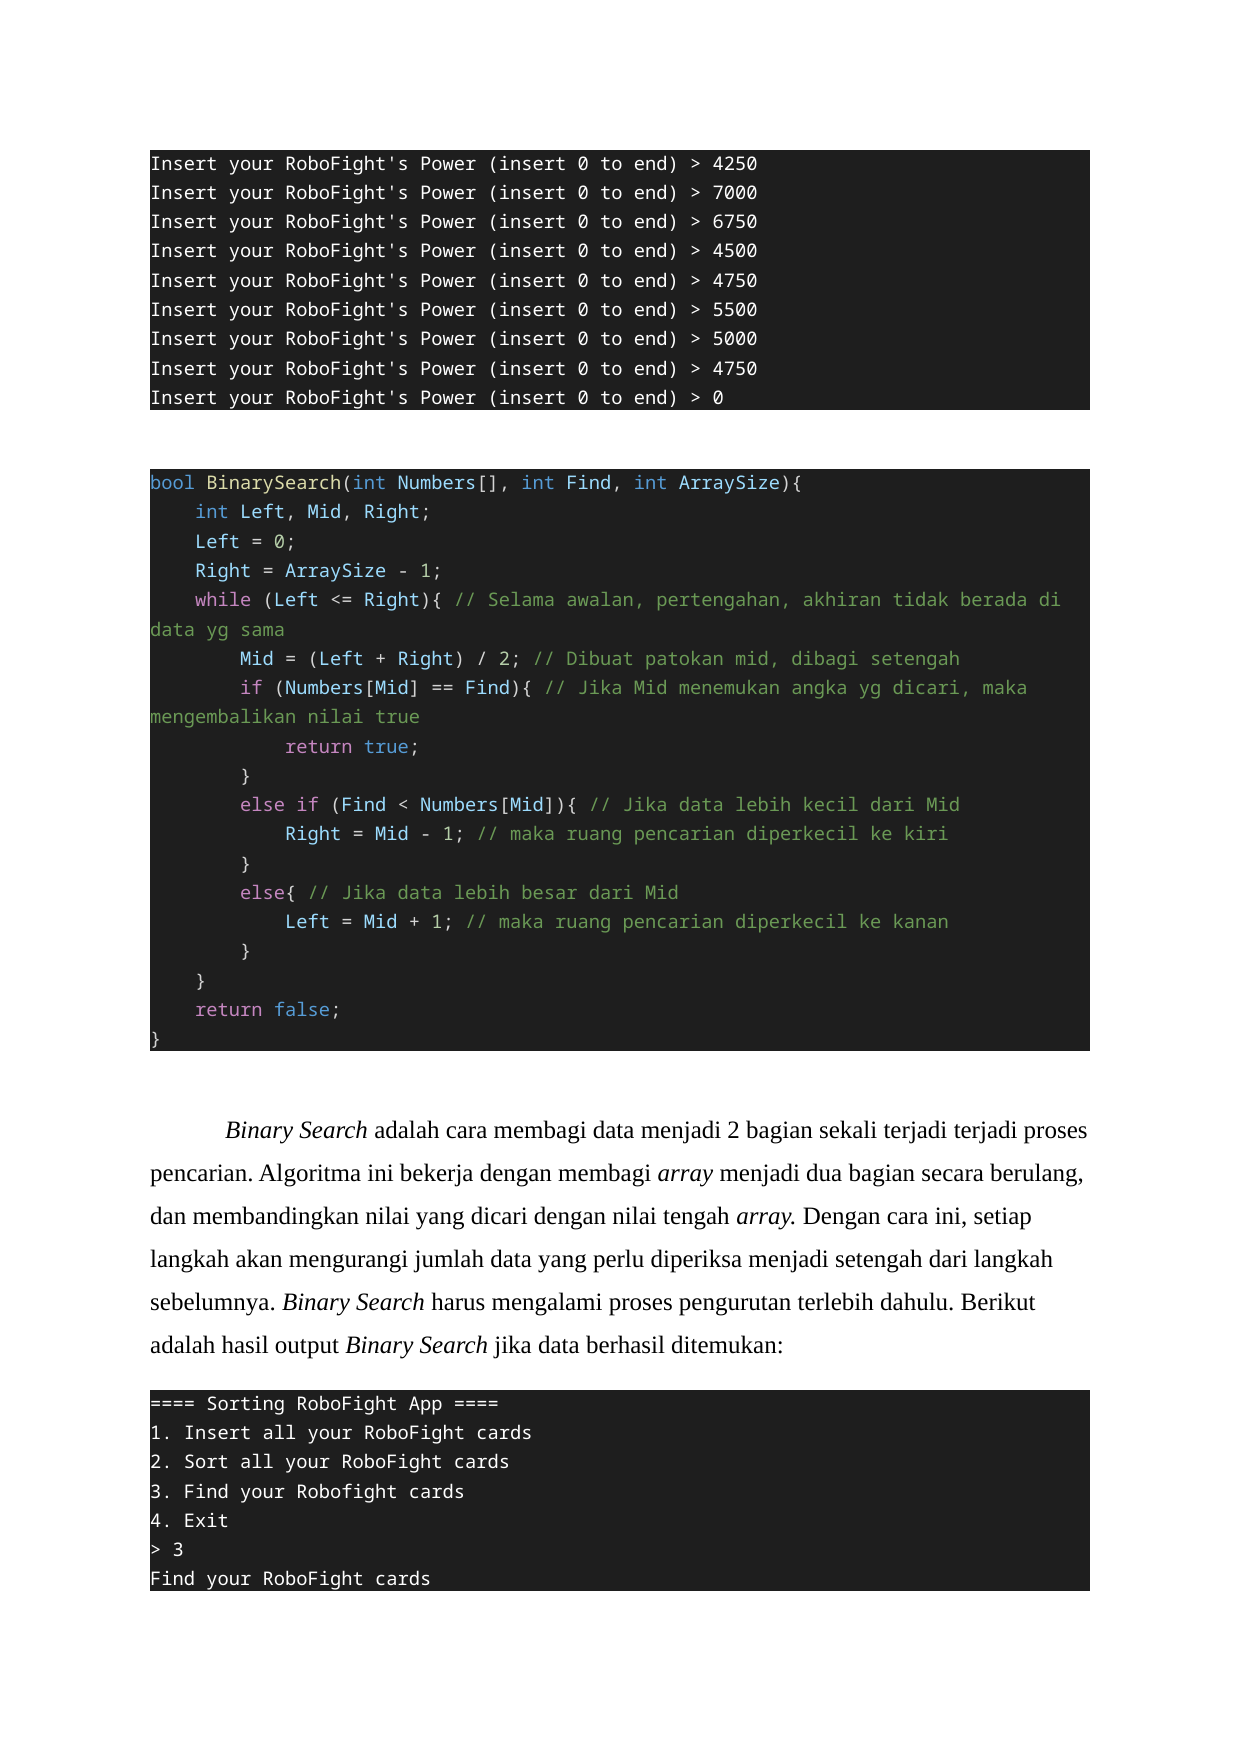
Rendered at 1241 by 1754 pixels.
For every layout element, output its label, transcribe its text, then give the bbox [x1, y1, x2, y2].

text Insert your RoboFight's Power (insert 0 to end) > 4750 [150, 355, 1090, 380]
text 1. Insert all your RoboFight cards [150, 1419, 1090, 1445]
text } [150, 967, 1090, 993]
text } [150, 850, 1090, 876]
text } [150, 938, 1090, 963]
text Insert your RoboFight's Power (insert 0 to end) > 5500 [150, 296, 1090, 322]
text Insert your RoboFight's Power (insert 0 to end) > 0 [150, 384, 1090, 410]
text else if (Find < Numbers[Mid]){ // Jika data lebih kecil dari Mid [150, 791, 1090, 817]
text Insert your RoboFight's Power (insert 0 to end) > 7000 [150, 179, 1090, 205]
text Insert your RoboFight's Power (insert 0 to end) > 4500 [150, 238, 1090, 263]
text 4. Exit [150, 1507, 1090, 1533]
text Find your RoboFight cards [150, 1566, 1090, 1591]
text Insert your RoboFight's Power (insert 0 to end) > 6750 [150, 208, 1090, 234]
text int Left, Mid, Right; [150, 499, 1090, 524]
text } [150, 1026, 1090, 1051]
text return false; [150, 996, 1090, 1022]
text while (Left <= Right){ // Selama awalan, pertengahan, akhiran tidak berada di data yg sama [150, 587, 1090, 641]
text Right = ArraySize - 1; [150, 557, 1090, 583]
text Insert your RoboFight's Power (insert 0 to end) > 5000 [150, 326, 1090, 351]
text Insert your RoboFight's Power (insert 0 to end) > 4250 [150, 150, 1090, 176]
text 3. Find your Robofight cards [150, 1478, 1090, 1503]
text > 3 [150, 1536, 1090, 1562]
text Left = 0; [150, 528, 1090, 553]
text else{ // Jika data lebih besar dari Mid [150, 879, 1090, 905]
text bool BinarySearch(int Numbers[], int Find, int ArraySize){ [150, 469, 1090, 495]
text Right = Mid - 1; // maka ruang pencarian diperkecil ke kiri [150, 821, 1090, 846]
text Binary Search adalah cara membagi data menjadi 2 bagian sekali terjadi terjadi proses pencarian. Algoritma ini bekerja dengan membagi array menjadi dua bagian secara berulang, dan membandingkan nilai yang dicari dengan nilai tengah array. Dengan cara ini, setiap langkah akan mengurangi jumlah data yang perlu diperiksa menjadi setengah dari langkah sebelumnya. Binary Search harus mengalami proses pengurutan terlebih dahulu. Berikut adalah hasil output Binary Search jika data berhasil ditemukan: [150, 1115, 1090, 1359]
text if (Numbers[Mid] == Find){ // Jika Mid menemukan angka yg dicari, maka mengembalikan nilai true [150, 674, 1090, 729]
text } [150, 762, 1090, 788]
text Mid = (Left + Right) / 2; // Dibuat patokan mid, dibagi setengah [150, 645, 1090, 671]
text ==== Sorting RoboFight App ==== [150, 1390, 1090, 1416]
text 2. Sort all your RoboFight cards [150, 1449, 1090, 1474]
text Left = Mid + 1; // maka ruang pencarian diperkecil ke kanan [150, 908, 1090, 934]
text Insert your RoboFight's Power (insert 0 to end) > 4750 [150, 267, 1090, 293]
text return true; [150, 733, 1090, 758]
